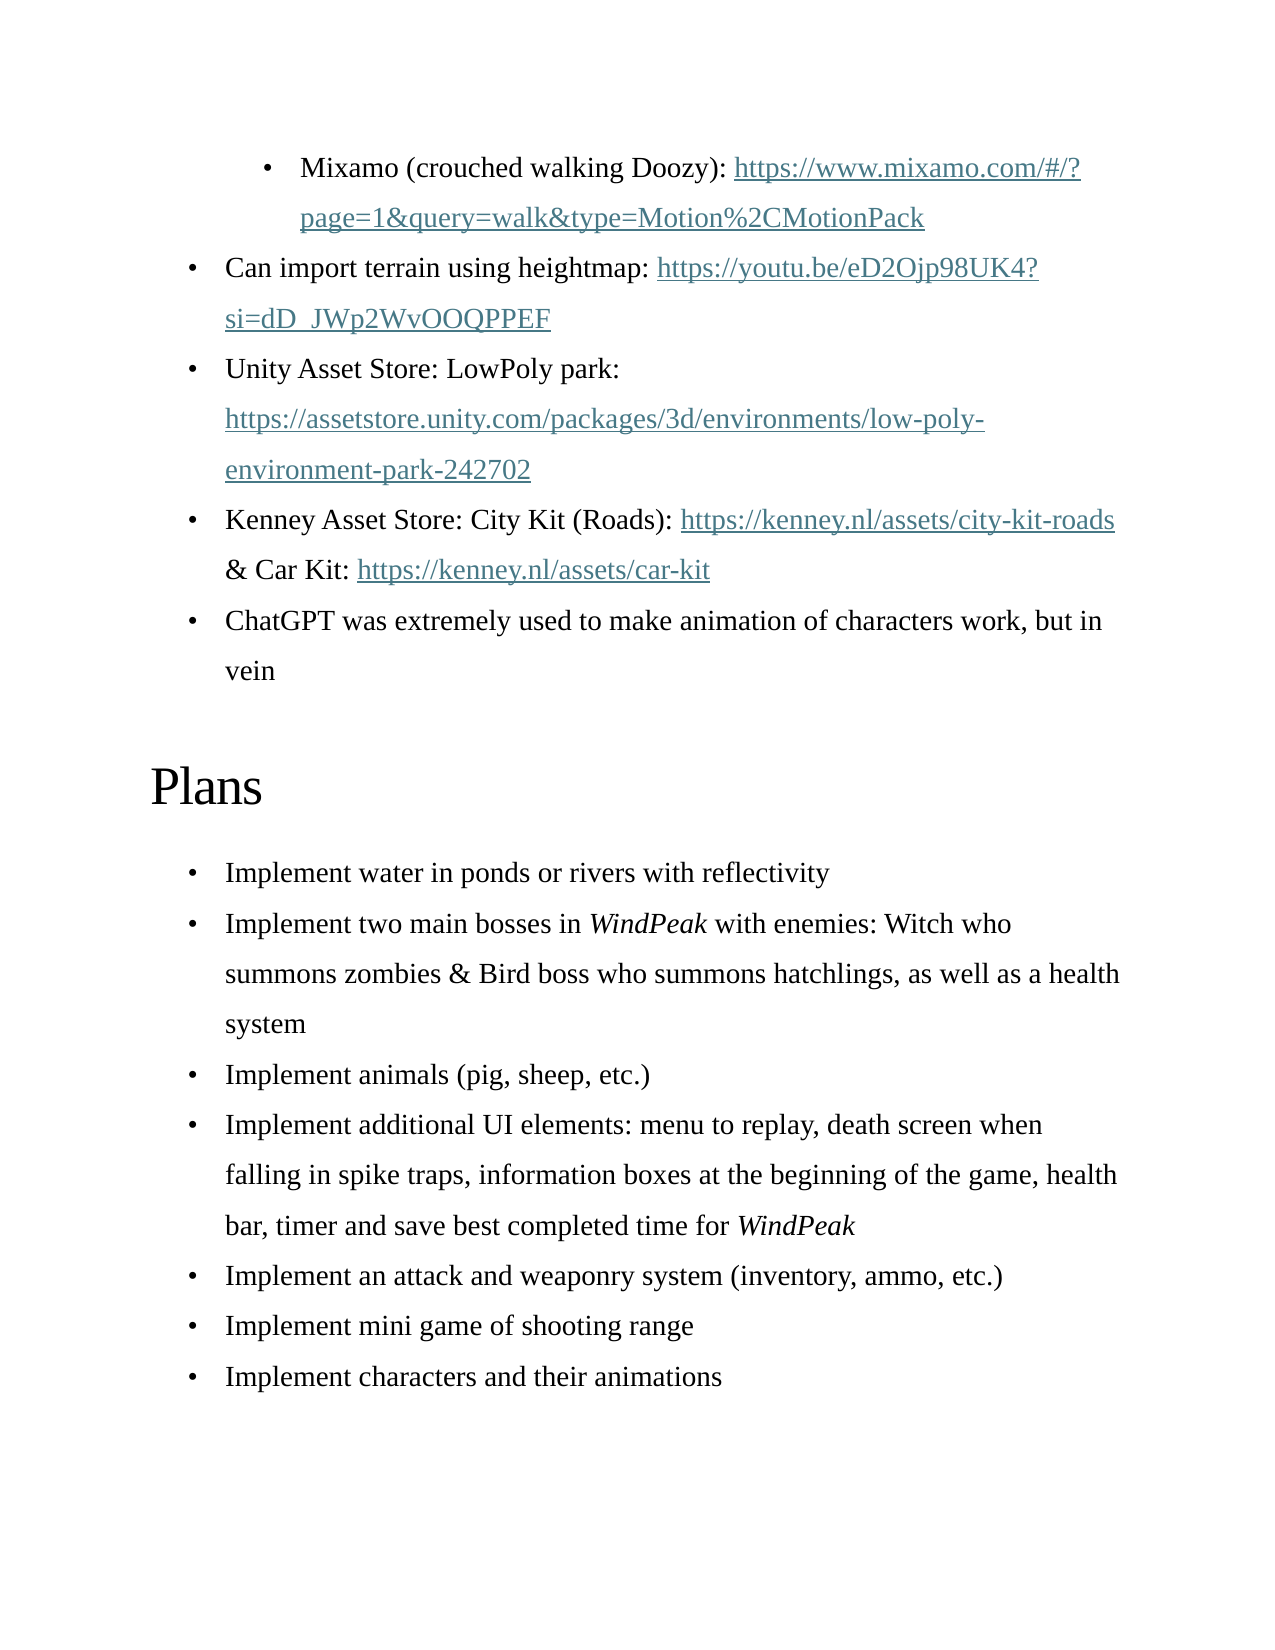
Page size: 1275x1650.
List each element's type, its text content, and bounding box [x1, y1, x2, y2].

list Implement characters and their animations [187, 1359, 1125, 1392]
list Kenney Asset Store: City Kit (Roads): https://kenney.nl/assets/city-kit-roads & Car Kit: https://kenney.nl/assets/car-kit [187, 502, 1125, 586]
list Implement two main bosses in WindPeak with enemies: Witch who summons zombies & Bird boss who summons hatchlings, as well as a health system [187, 906, 1125, 1040]
list Can import terrain using heightmap: https://youtu.be/eD2Ojp98UK4?si=dD_JWp2WvOOQPPEF [187, 251, 1125, 334]
title Plans [150, 754, 1125, 816]
list Implement water in ponds or rivers with reflectivity [187, 856, 1125, 889]
list Implement animals (pig, sheep, etc.) [187, 1057, 1125, 1090]
list ChatGPT was extremely used to make animation of characters work, but in vein [187, 603, 1125, 687]
list Mixamo (crouched walking Doozy): https://www.mixamo.com/#/?page=1&query=walk&type=Motion%2CMotionPack [262, 150, 1125, 234]
list Implement an attack and weaponry system (inventory, ammo, etc.) [187, 1258, 1125, 1292]
list Unity Asset Store: LowPoly park: https://assetstore.unity.com/packages/3d/environments/low-poly-environment-park-242702 [187, 351, 1125, 485]
list Implement mini game of shooting range [187, 1308, 1125, 1342]
list Implement additional UI elements: menu to replay, death screen when falling in spike traps, information boxes at the beginning of the game, health bar, timer and save best completed time for WindPeak [187, 1107, 1125, 1241]
